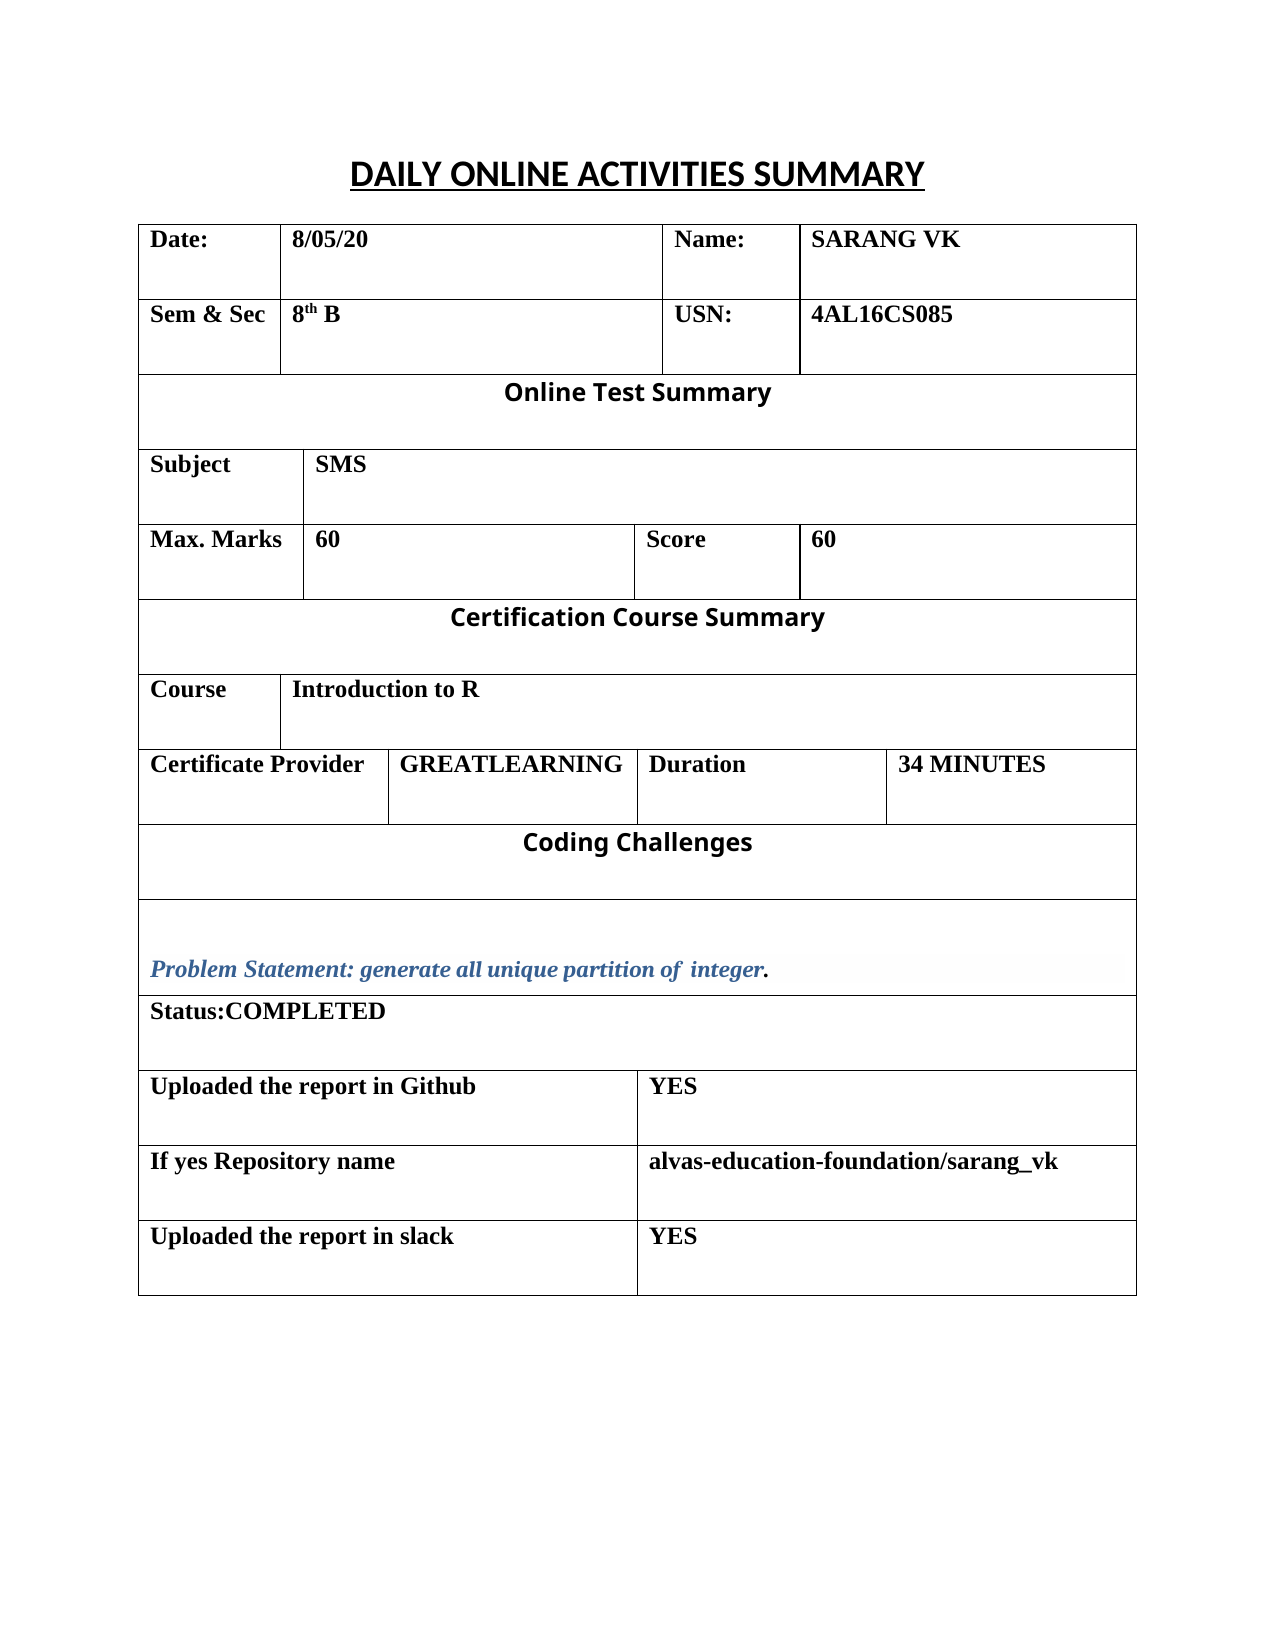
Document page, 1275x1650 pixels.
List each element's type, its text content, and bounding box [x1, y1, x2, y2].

table_cell GREATLEARNING [389, 750, 637, 823]
table_header Name: [663, 225, 799, 298]
table_cell Uploaded the report in slack [139, 1221, 637, 1295]
table_cell Subject [139, 450, 303, 523]
table_cell Status:COMPLETED [139, 996, 1136, 1070]
table_cell Duration [638, 750, 886, 823]
table_cell Introduction to R [281, 675, 1136, 748]
table_cell USN: [663, 300, 799, 373]
table_header Date: [139, 225, 280, 298]
table_cell Uploaded the report in Github [139, 1071, 637, 1145]
table_cell Max. Marks [139, 525, 303, 598]
table_header 8/05/20 [281, 225, 662, 298]
table_cell 4AL16CS085 [801, 300, 1136, 373]
table_header SARANG VK [801, 225, 1136, 298]
table_cell Coding Challenges [139, 825, 1136, 898]
table_cell alvas-education-foundation/sarang_vk [638, 1146, 1136, 1220]
table_cell YES [638, 1221, 1136, 1295]
table_cell SMS [304, 450, 1136, 523]
table_cell If yes Repository name [139, 1146, 637, 1220]
table_cell 60 [304, 525, 634, 598]
table_cell Course [139, 675, 280, 748]
table_cell 8th B [281, 300, 662, 373]
table_cell Online Test Summary [139, 375, 1136, 448]
table_cell Certification Course Summary [139, 600, 1136, 673]
table_cell Sem & Sec [139, 300, 280, 373]
table_cell 34 MINUTES [887, 750, 1136, 823]
table_cell Problem Statement: generate all unique partition of integer. [139, 900, 1136, 995]
table_cell Score [635, 525, 799, 598]
table_cell Certificate Provider [139, 750, 388, 823]
table_cell 60 [801, 525, 1136, 598]
text DAILY ONLINE ACTIVITIES SUMMARY [150, 150, 1125, 196]
table_cell YES [638, 1071, 1136, 1145]
